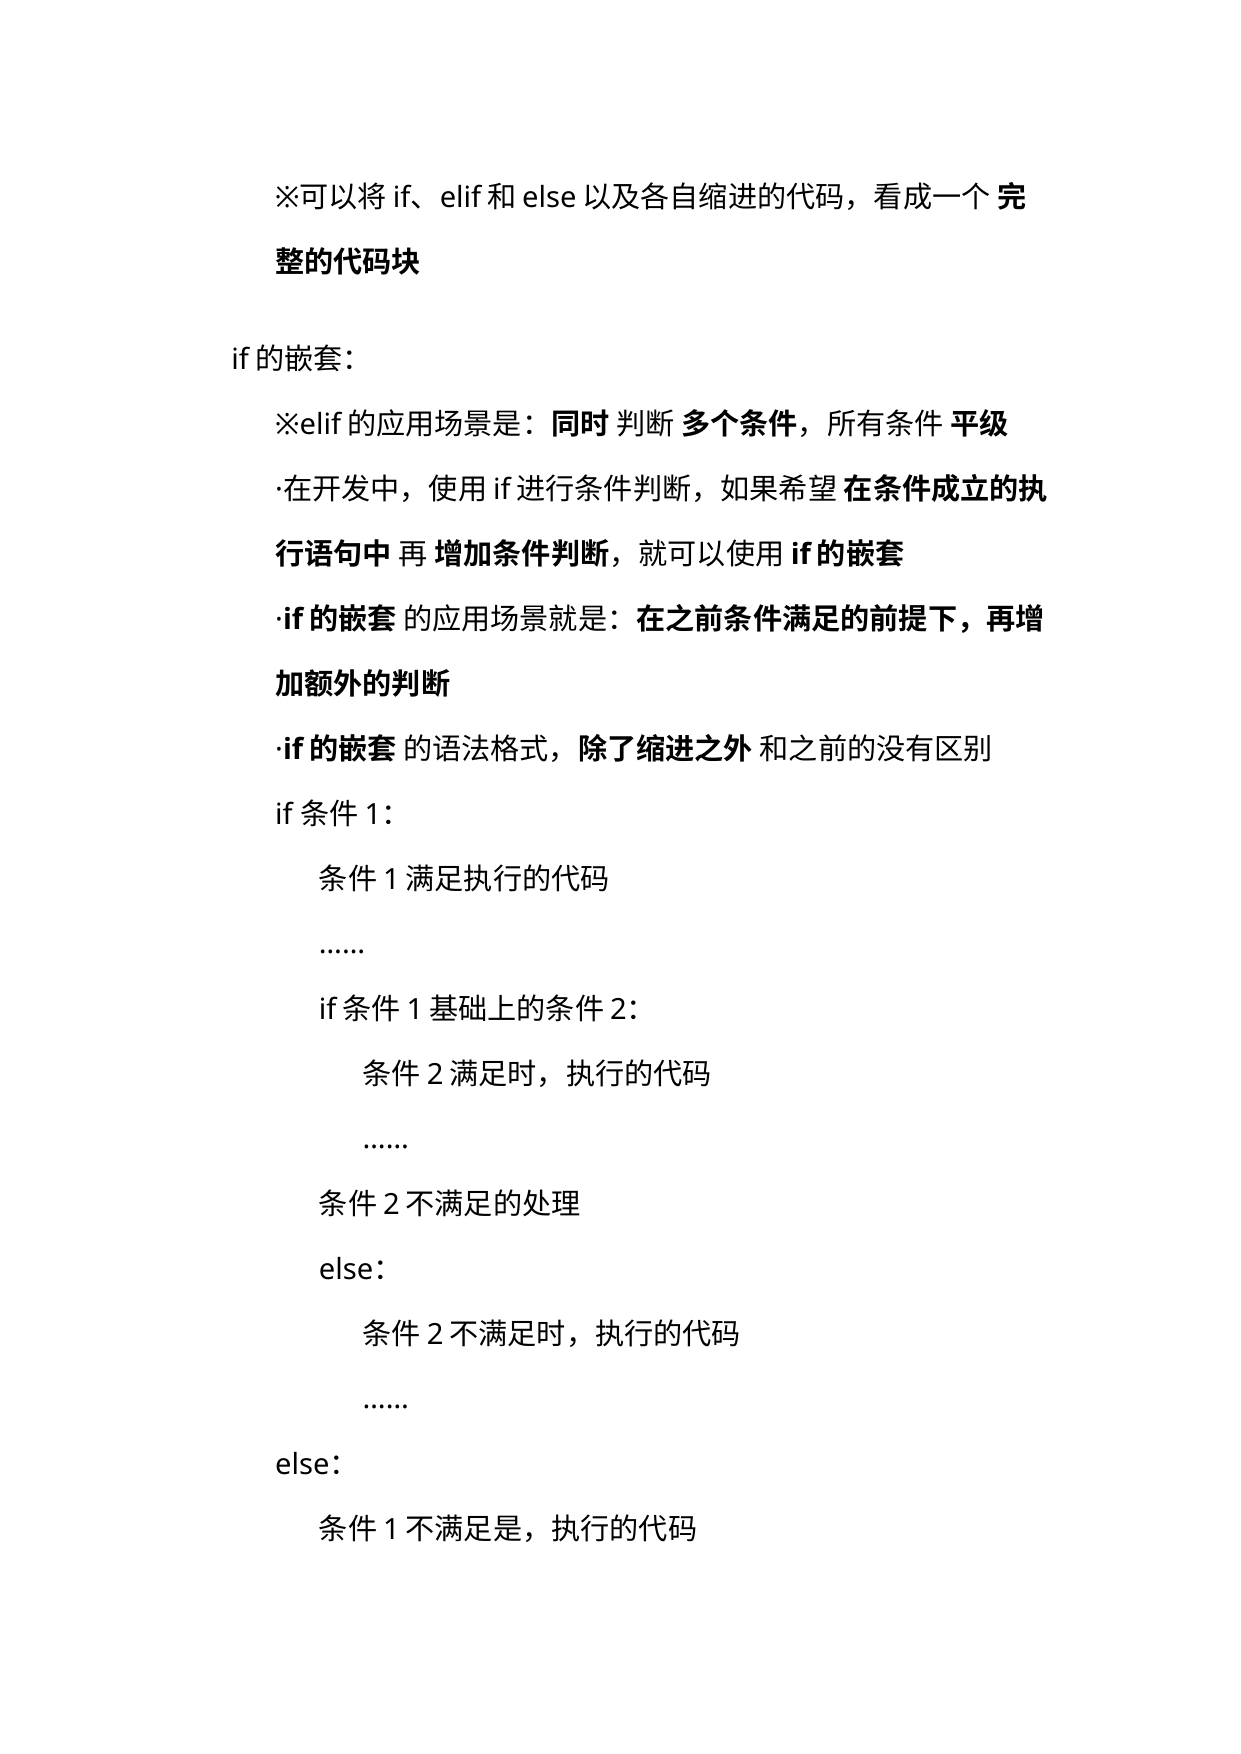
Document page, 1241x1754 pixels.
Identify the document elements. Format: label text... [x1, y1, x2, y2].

text if 条件1： [187, 779, 1053, 844]
text …… [187, 909, 1053, 974]
text if的嵌套： [187, 324, 1053, 389]
text …… [187, 1104, 1053, 1169]
text else： [187, 1429, 1053, 1494]
text ※elif的应用场景是：同时 判断 多个条件，所有条件 平级 [187, 389, 1053, 454]
text 条件1满足执行的代码 [187, 844, 1053, 909]
text ※可以将if、elif和else以及各自缩进的代码，看成一个 完整的代码块 [275, 162, 1053, 292]
text 条件2不满足的处理 [187, 1169, 1053, 1234]
text …… [187, 1364, 1053, 1429]
text 条件1不满足是，执行的代码 [187, 1494, 1053, 1559]
text else： [187, 1234, 1053, 1299]
text if条件1基础上的条件2： [187, 974, 1053, 1039]
text ·if的嵌套 的应用场景就是：在之前条件满足的前提下，再增加额外的判断 [275, 584, 1053, 714]
text 条件2不满足时，执行的代码 [187, 1299, 1053, 1364]
text 条件2满足时，执行的代码 [187, 1039, 1053, 1104]
text ·在开发中，使用if进行条件判断，如果希望 在条件成立的执行语句中 再 增加条件判断，就可以使用 if的嵌套 [275, 454, 1053, 584]
text ·if的嵌套 的语法格式，除了缩进之外 和之前的没有区别 [187, 714, 1053, 779]
